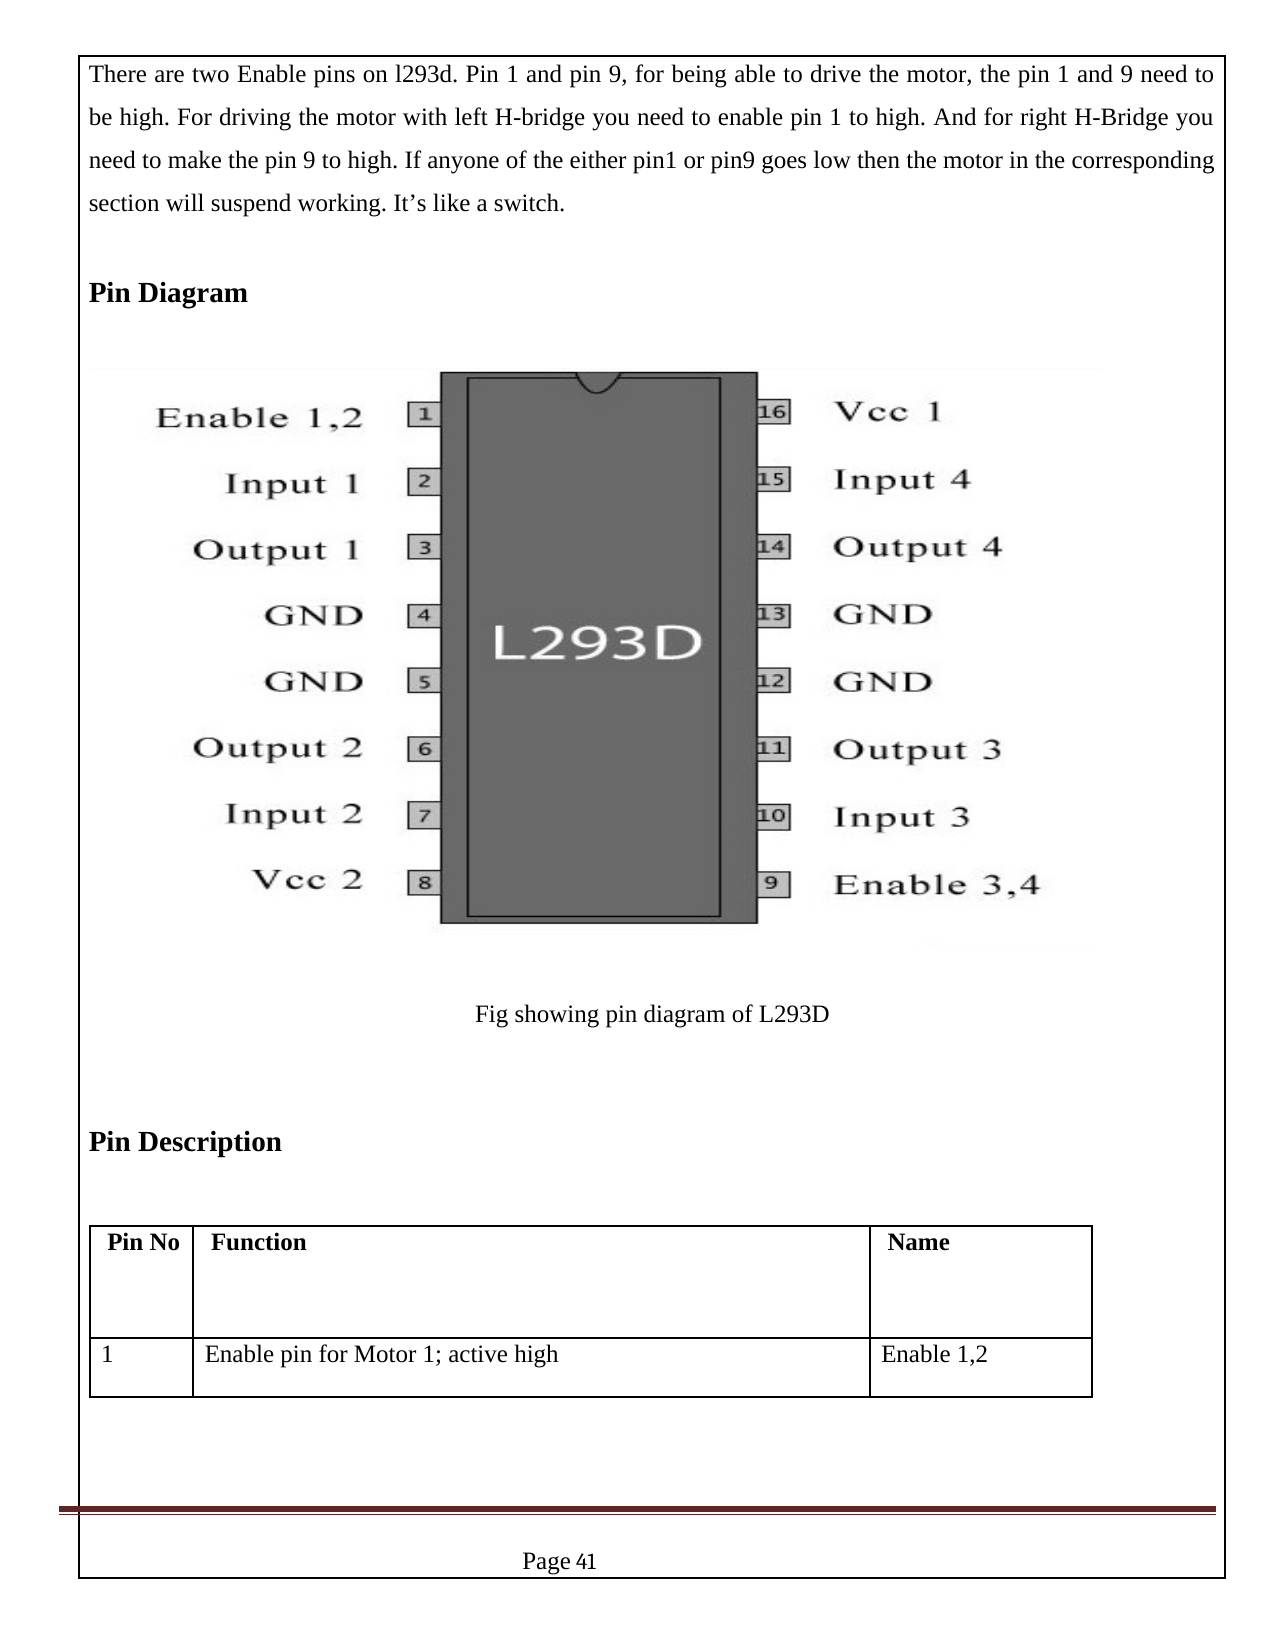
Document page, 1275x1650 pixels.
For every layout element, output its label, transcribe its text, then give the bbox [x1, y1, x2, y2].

table_cell Enable 1,2 [871, 1339, 1091, 1396]
text Fig showing pin diagram of L293D [88, 999, 1216, 1028]
table_cell Enable pin for Motor 1; active high [194, 1339, 869, 1396]
picture [88, 368, 1101, 947]
text Pin Diagram [88, 275, 1216, 308]
table_header Pin No [91, 1227, 192, 1337]
table_header Function [194, 1227, 869, 1337]
text Pin Description [88, 1124, 1216, 1158]
table_cell 1 [91, 1339, 192, 1396]
text There are two Enable pins on l293d. Pin 1 and pin 9, for being able to drive the motor, the pin 1 and 9 need to be high. For driving the motor with left H-bridge you need to enable pin 1 to high. And for right H-Bridge you need to make the pin 9 to high. If anyone of the either pin1 or pin9 goes low then the motor in the corresponding section will suspend working. It’s like a switch. [88, 59, 1216, 217]
table_header Name [871, 1227, 1091, 1337]
